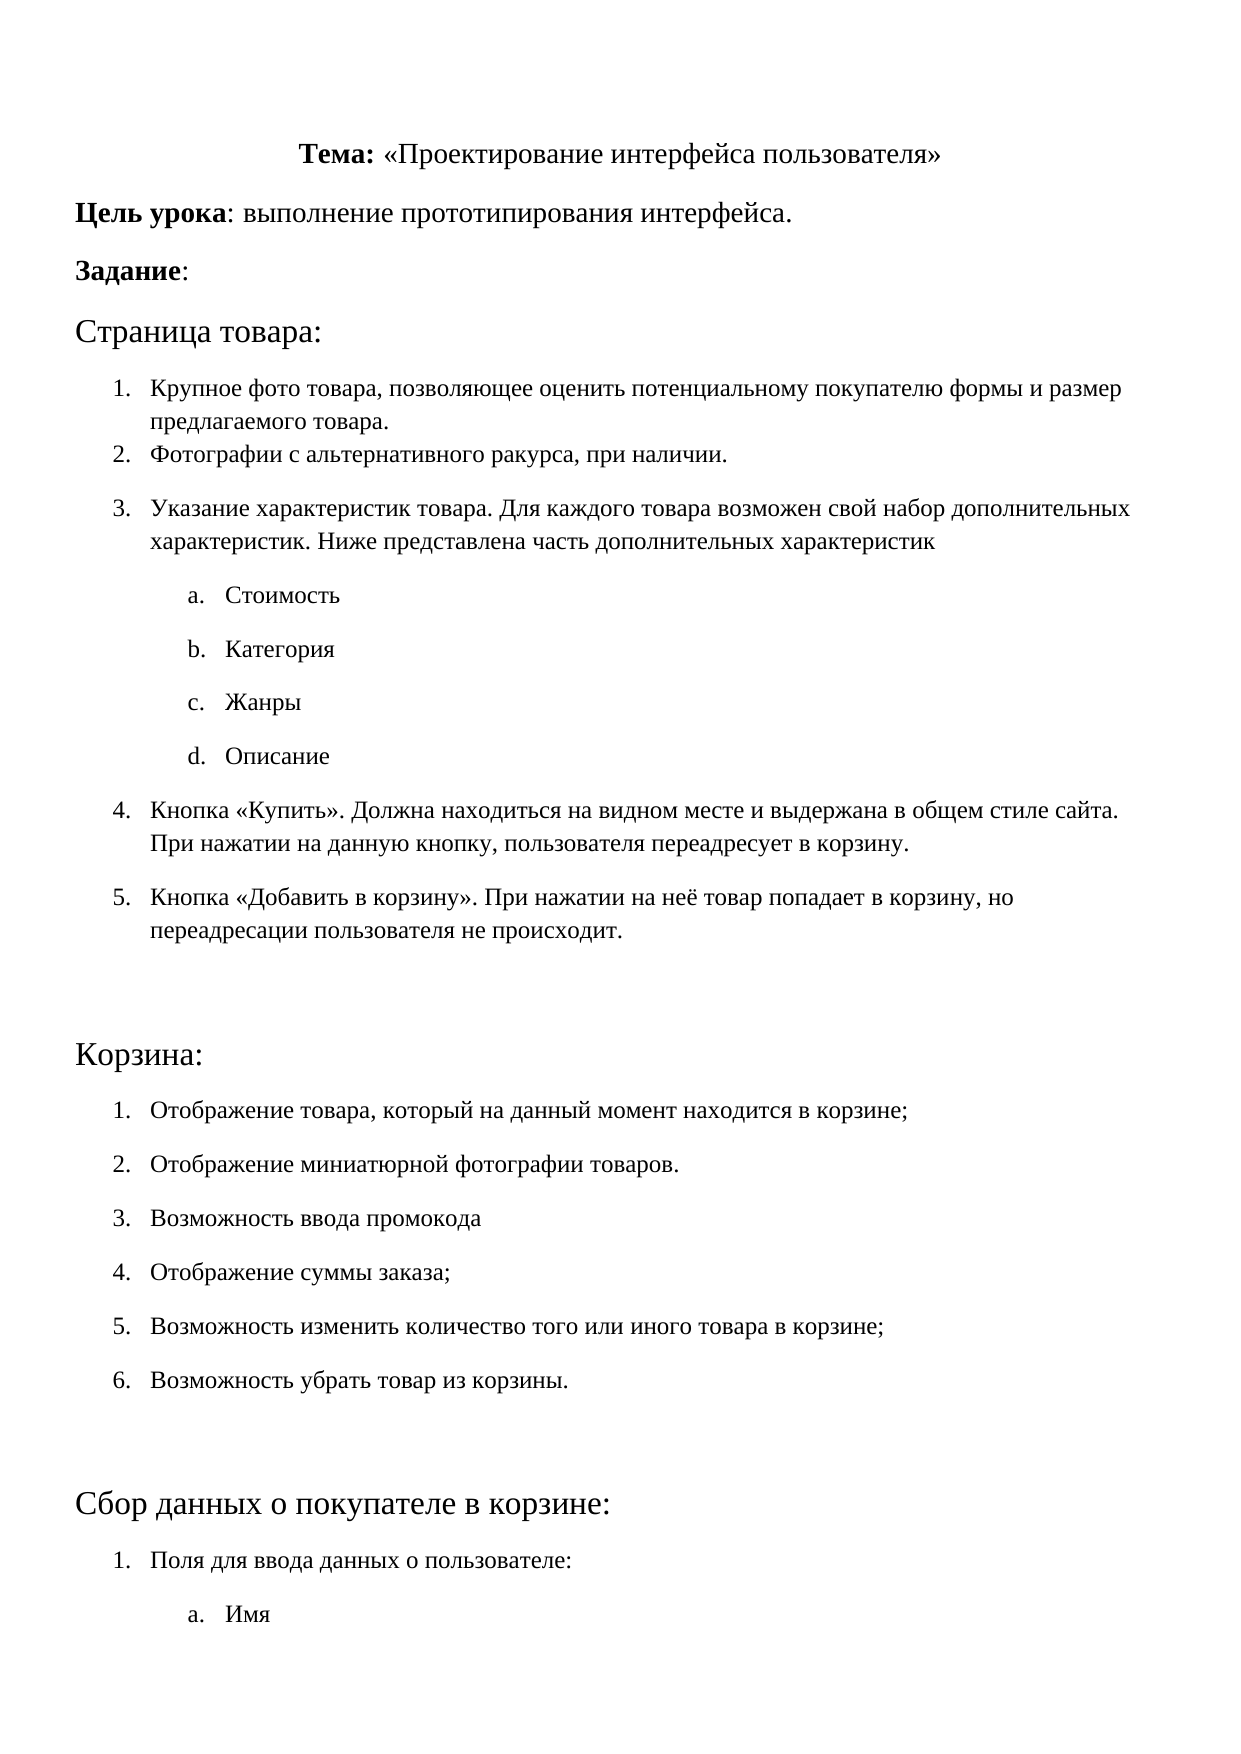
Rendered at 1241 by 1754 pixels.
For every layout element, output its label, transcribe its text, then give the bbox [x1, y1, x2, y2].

list Крупное фото товара, позволяющее оценить потенциальному покупателю формы и размер предлагаемого товара. [112, 373, 1165, 435]
list Кнопка «Купить». Должна находиться на видном месте и выдержана в общем стиле сайта. При нажатии на данную кнопку, пользователя переадресует в корзину. [112, 795, 1165, 857]
list Имя [187, 1599, 1165, 1628]
list Отображение товара, который на данный момент находится в корзине; [112, 1096, 1165, 1124]
list Отображение суммы заказа; [112, 1257, 1165, 1286]
list Отображение миниатюрной фотографии товаров. [112, 1149, 1165, 1178]
list Жанры [187, 687, 1165, 716]
list Стоимость [187, 580, 1165, 608]
list Категория [187, 634, 1165, 662]
subtitle Сбор данных о покупателе в корзине: [75, 1483, 1165, 1522]
list Указание характеристик товара. Для каждого товара возможен свой набор дополнительных характеристик. Ниже представлена часть дополнительных характеристик [112, 493, 1165, 555]
list Возможность ввода промокода [112, 1203, 1165, 1232]
subtitle Корзина: [75, 1034, 1165, 1072]
list Описание [187, 741, 1165, 770]
text Тема: «Проектирование интерфейса пользователя» [75, 136, 1165, 170]
list Возможность убрать товар из корзины. [112, 1365, 1165, 1393]
text Задание: [75, 253, 1158, 287]
text Цель урока: выполнение прототипирования интерфейса. [75, 195, 1165, 228]
list Фотографии с альтернативного ракурса, при наличии. [112, 439, 1165, 468]
subtitle Страница товара: [75, 311, 1165, 350]
list Кнопка «Добавить в корзину». При нажатии на неё товар попадает в корзину, но переадресации пользователя не происходит. [112, 882, 1165, 944]
list Возможность изменить количество того или иного товара в корзине; [112, 1311, 1165, 1340]
list Поля для ввода данных о пользователе: [112, 1545, 1165, 1574]
